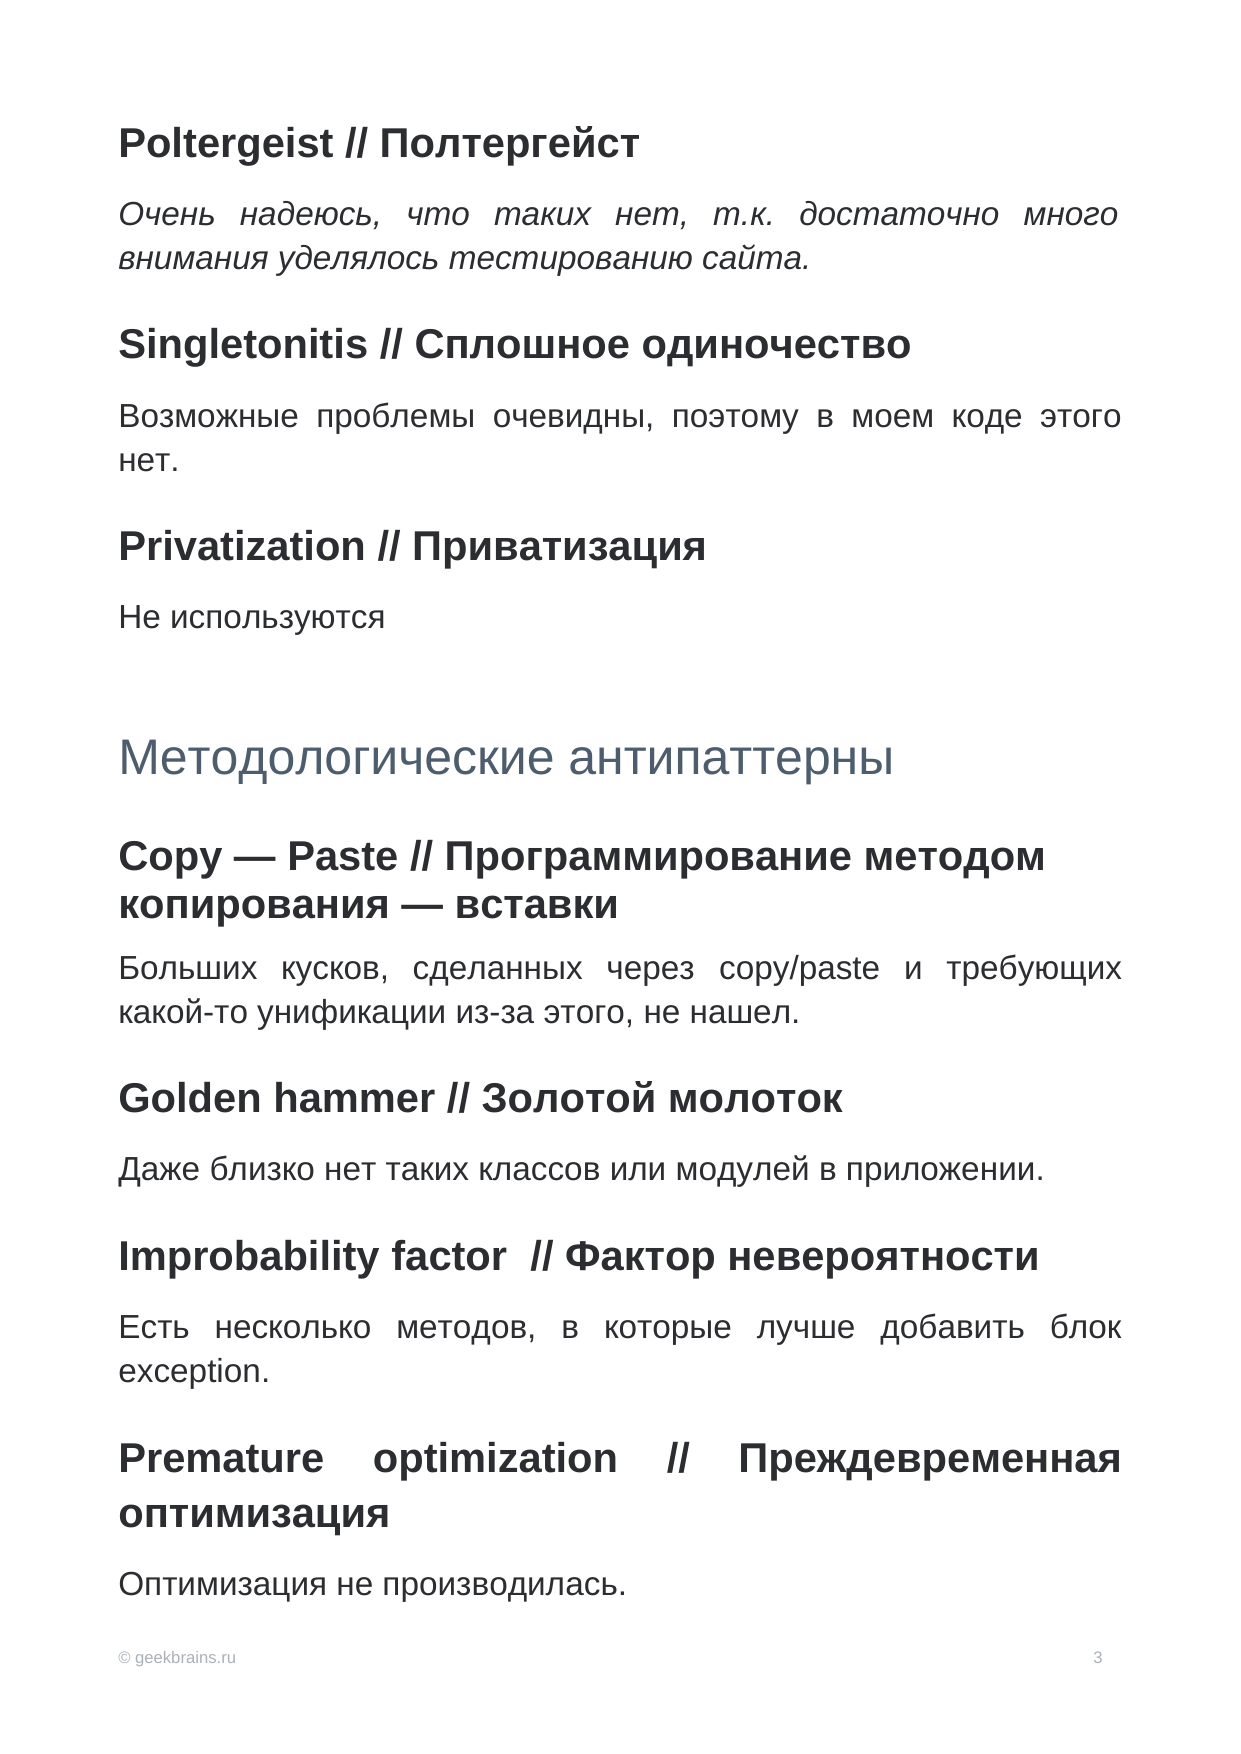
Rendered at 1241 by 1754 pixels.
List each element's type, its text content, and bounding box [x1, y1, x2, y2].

subtitle Singletonitis // Сплошное одиночество [118, 320, 1122, 368]
subtitle Privatization // Приватизация [118, 522, 1122, 569]
text Возможные проблемы очевидны, поэтому в моем коде этого нет. [118, 396, 1122, 478]
subtitle Premature optimization // Преждевременная оптимизация [118, 1433, 1122, 1536]
subtitle Методологические антипаттерны [118, 727, 1122, 785]
subtitle Poltergeist // Полтергейст [118, 118, 1122, 166]
text Не используются [118, 597, 1122, 636]
text Очень надеюсь, что таких нет, т.к. достаточно много внимания уделялось тестированию сайта. [118, 194, 1122, 277]
subtitle Copy — Paste // Программирование методом копирования — вставки [118, 831, 1122, 927]
text Больших кусков, сделанных через copy/paste и требующих какой-то унификации из-за этого, не нашел. [118, 948, 1122, 1030]
subtitle Improbability factor // Фактор невероятности [118, 1231, 1122, 1279]
text Даже близко нет таких классов или модулей в приложении. [118, 1149, 1122, 1188]
subtitle Golden hammer // Золотой молоток [118, 1073, 1122, 1121]
text Оптимизация не производилась. [118, 1564, 1122, 1602]
text Есть несколько методов, в которые лучше добавить блок exception. [118, 1307, 1122, 1390]
